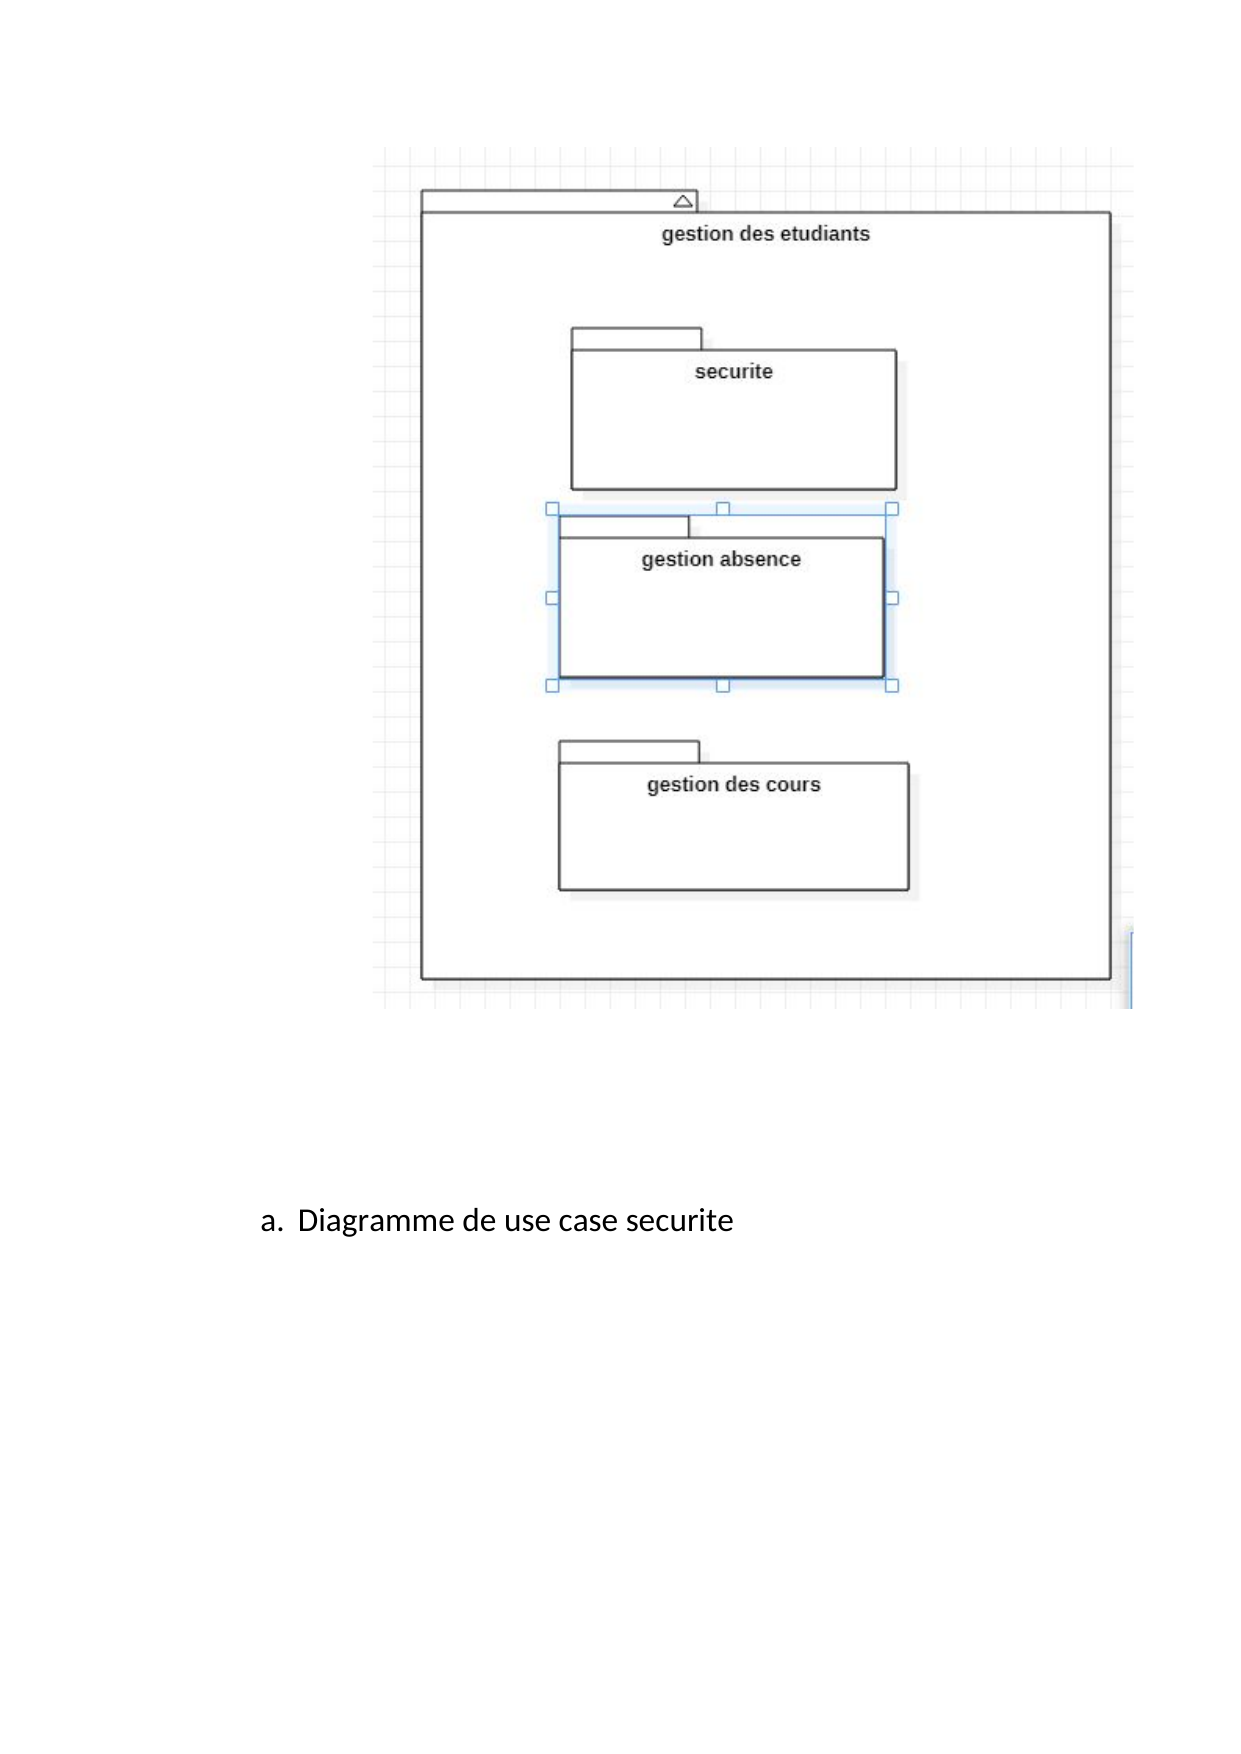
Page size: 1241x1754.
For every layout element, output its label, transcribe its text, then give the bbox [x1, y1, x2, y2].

list Diagramme de use case securite [260, 1199, 1093, 1240]
picture [372, 147, 1134, 1009]
